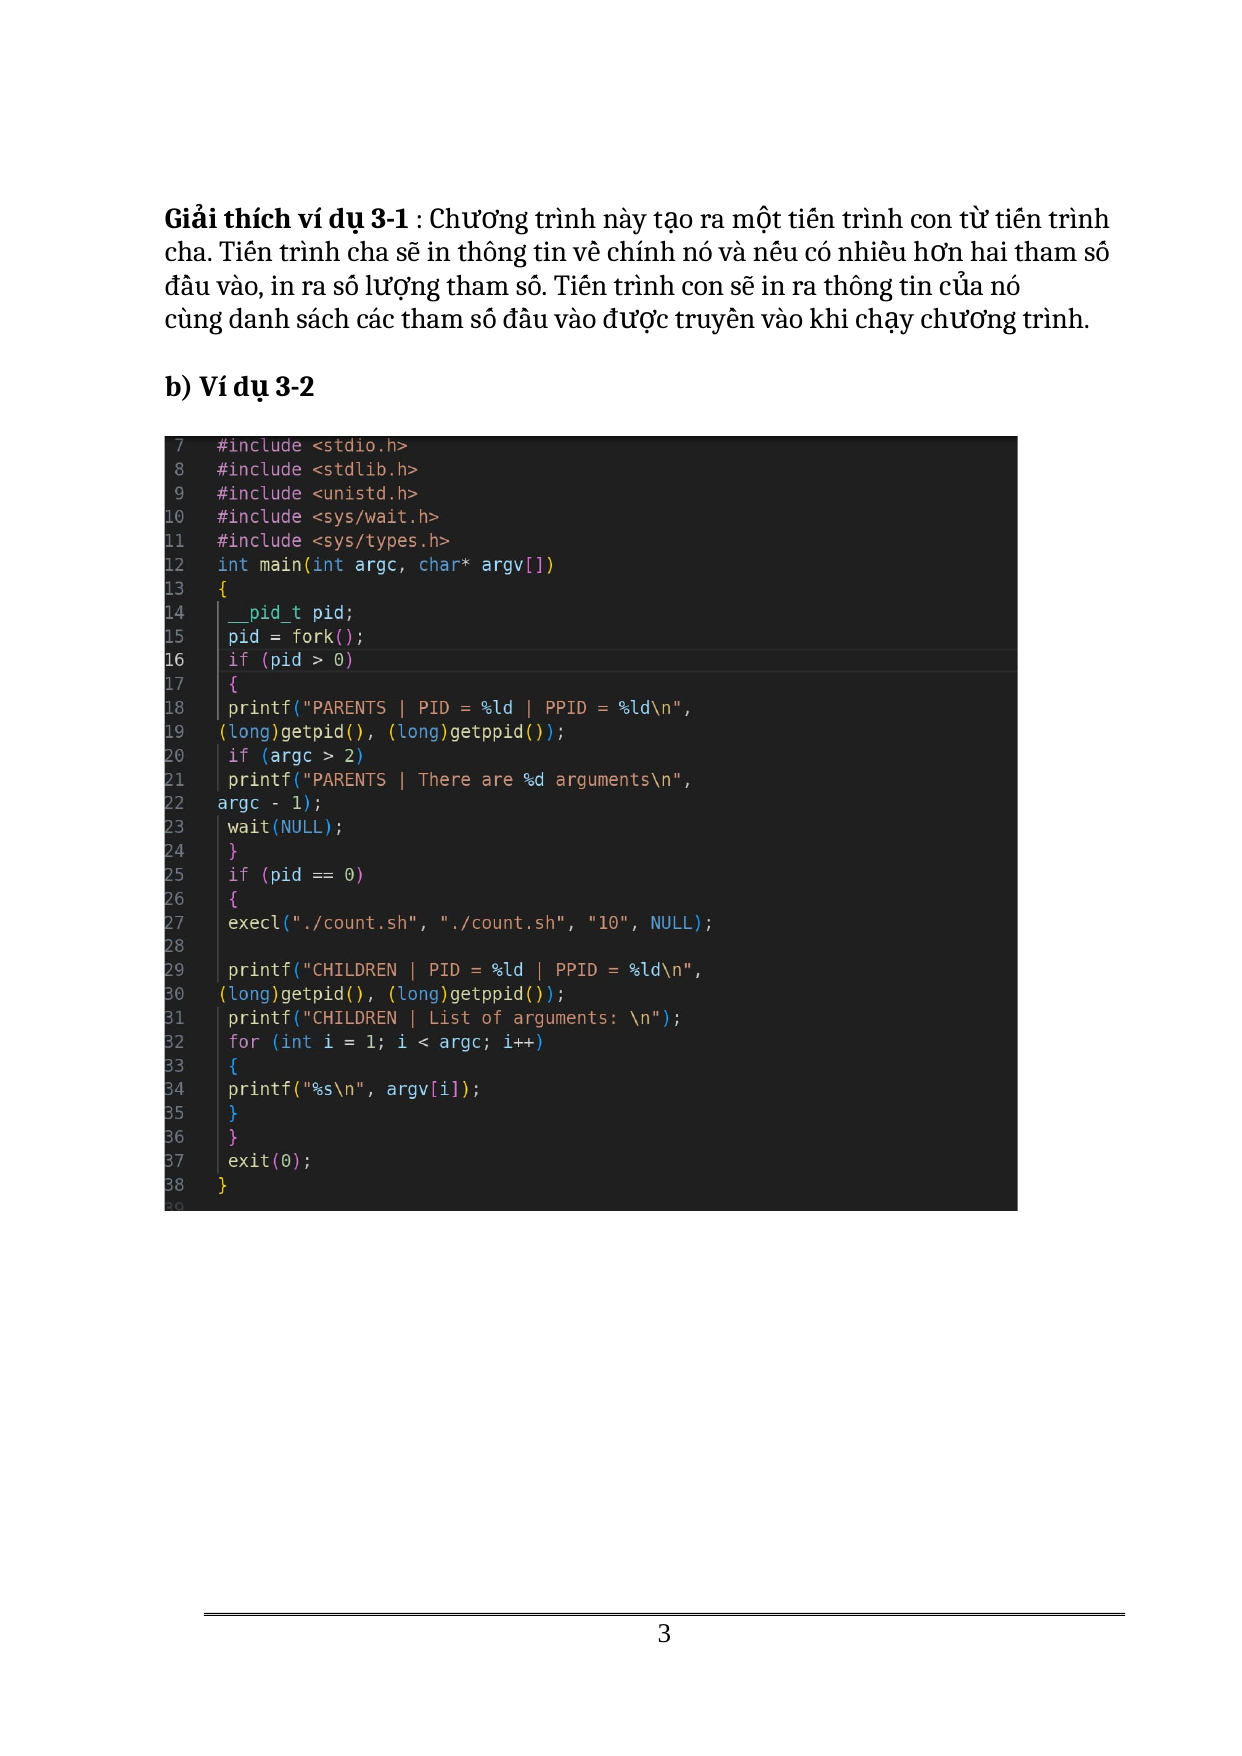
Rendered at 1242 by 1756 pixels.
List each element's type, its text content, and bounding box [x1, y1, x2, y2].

picture [164, 436, 1018, 1211]
text b) Ví dụ 3-2 [164, 370, 1110, 403]
text cùng danh sách các tham số đầu vào được truyền vào khi chạy chương trình. [164, 303, 1110, 336]
text Giải thích ví dụ 3-1 : Chương trình này tạo ra một tiến trình con từ tiến trình cha. Tiến trình cha sẽ in thông tin về chính nó và nếu có nhiều hơn hai tham số đầu vào, in ra số lượng tham số. Tiến trình con sẽ in ra thông tin của nó [164, 202, 1110, 303]
